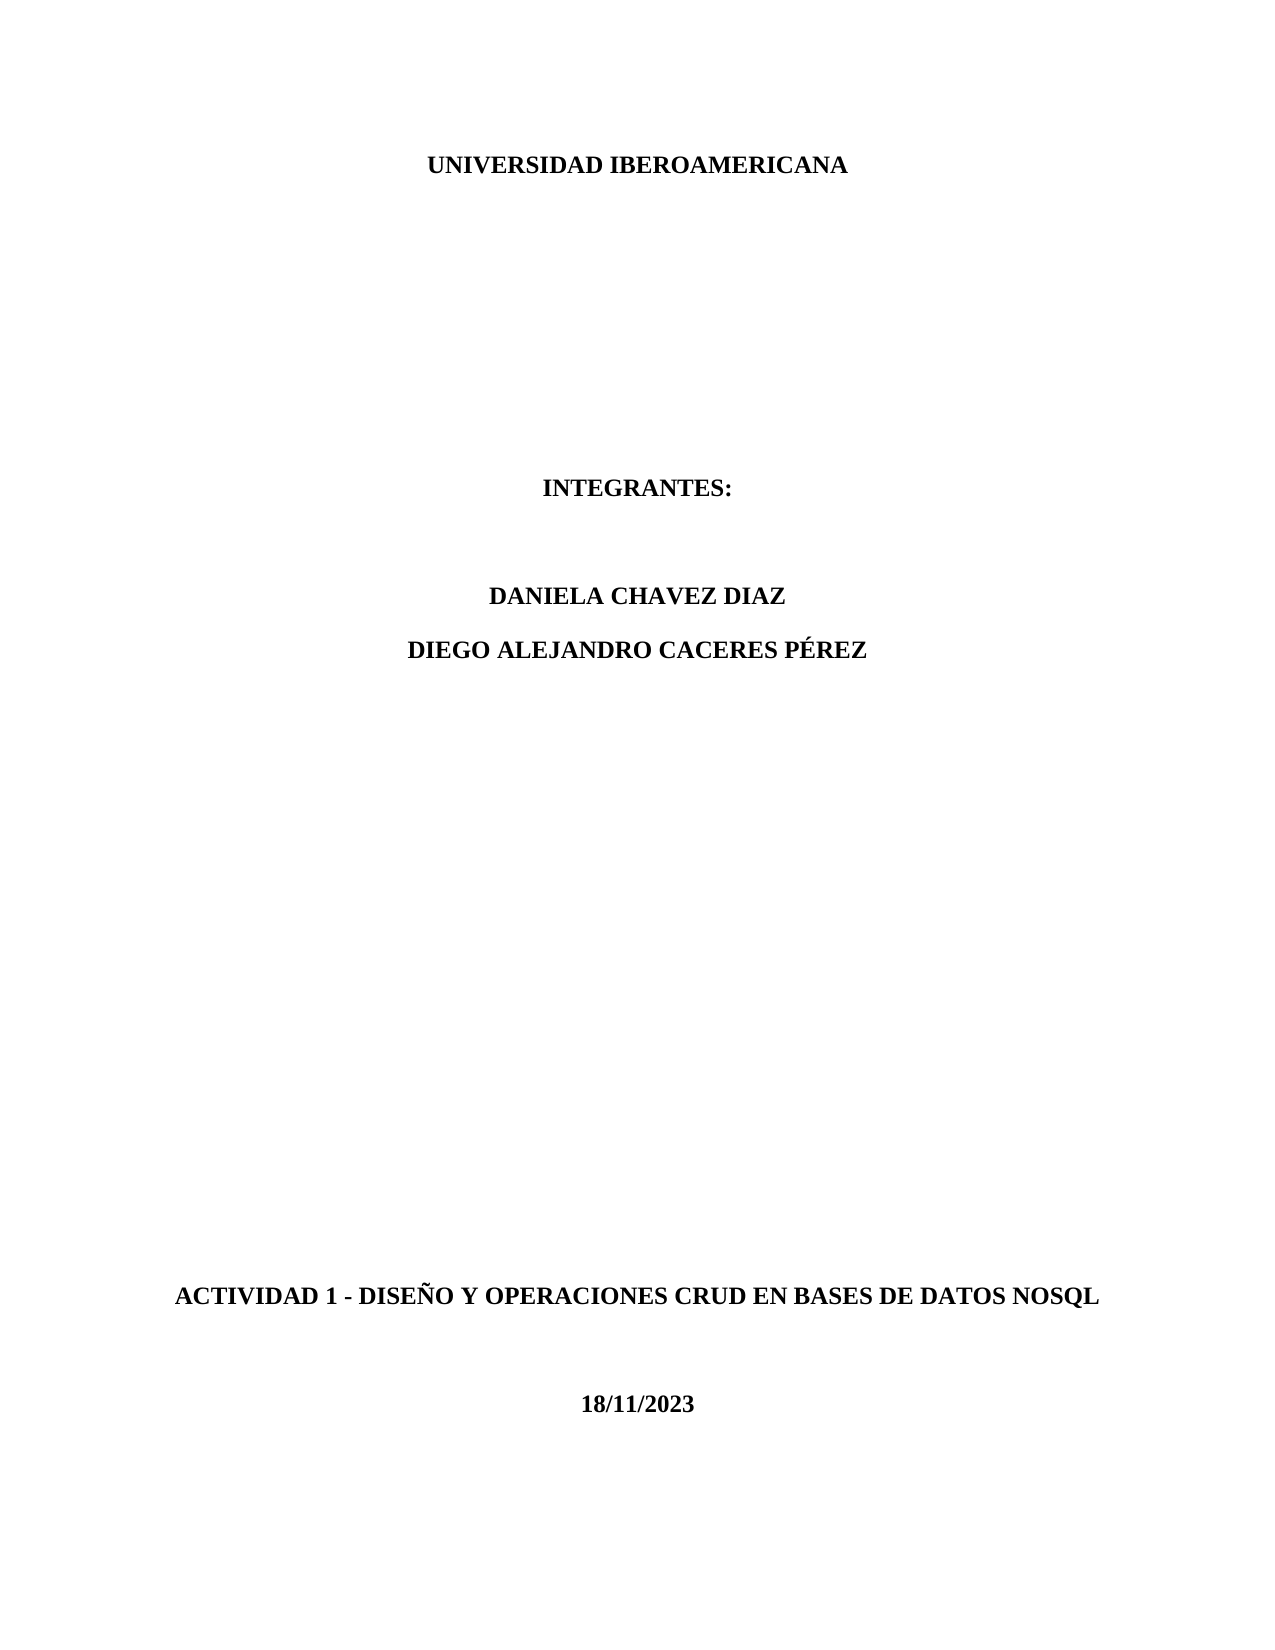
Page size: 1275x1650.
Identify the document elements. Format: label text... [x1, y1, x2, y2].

text DANIELA CHAVEZ DIAZ [150, 581, 1125, 609]
text ACTIVIDAD 1 - DISEÑO Y OPERACIONES CRUD EN BASES DE DATOS NOSQL [150, 1281, 1125, 1310]
text DIEGO ALEJANDRO CACERES PÉREZ [150, 635, 1125, 663]
text UNIVERSIDAD IBEROAMERICANA [150, 150, 1125, 179]
text 18/11/2023 [150, 1389, 1125, 1417]
text INTEGRANTES: [150, 473, 1125, 502]
